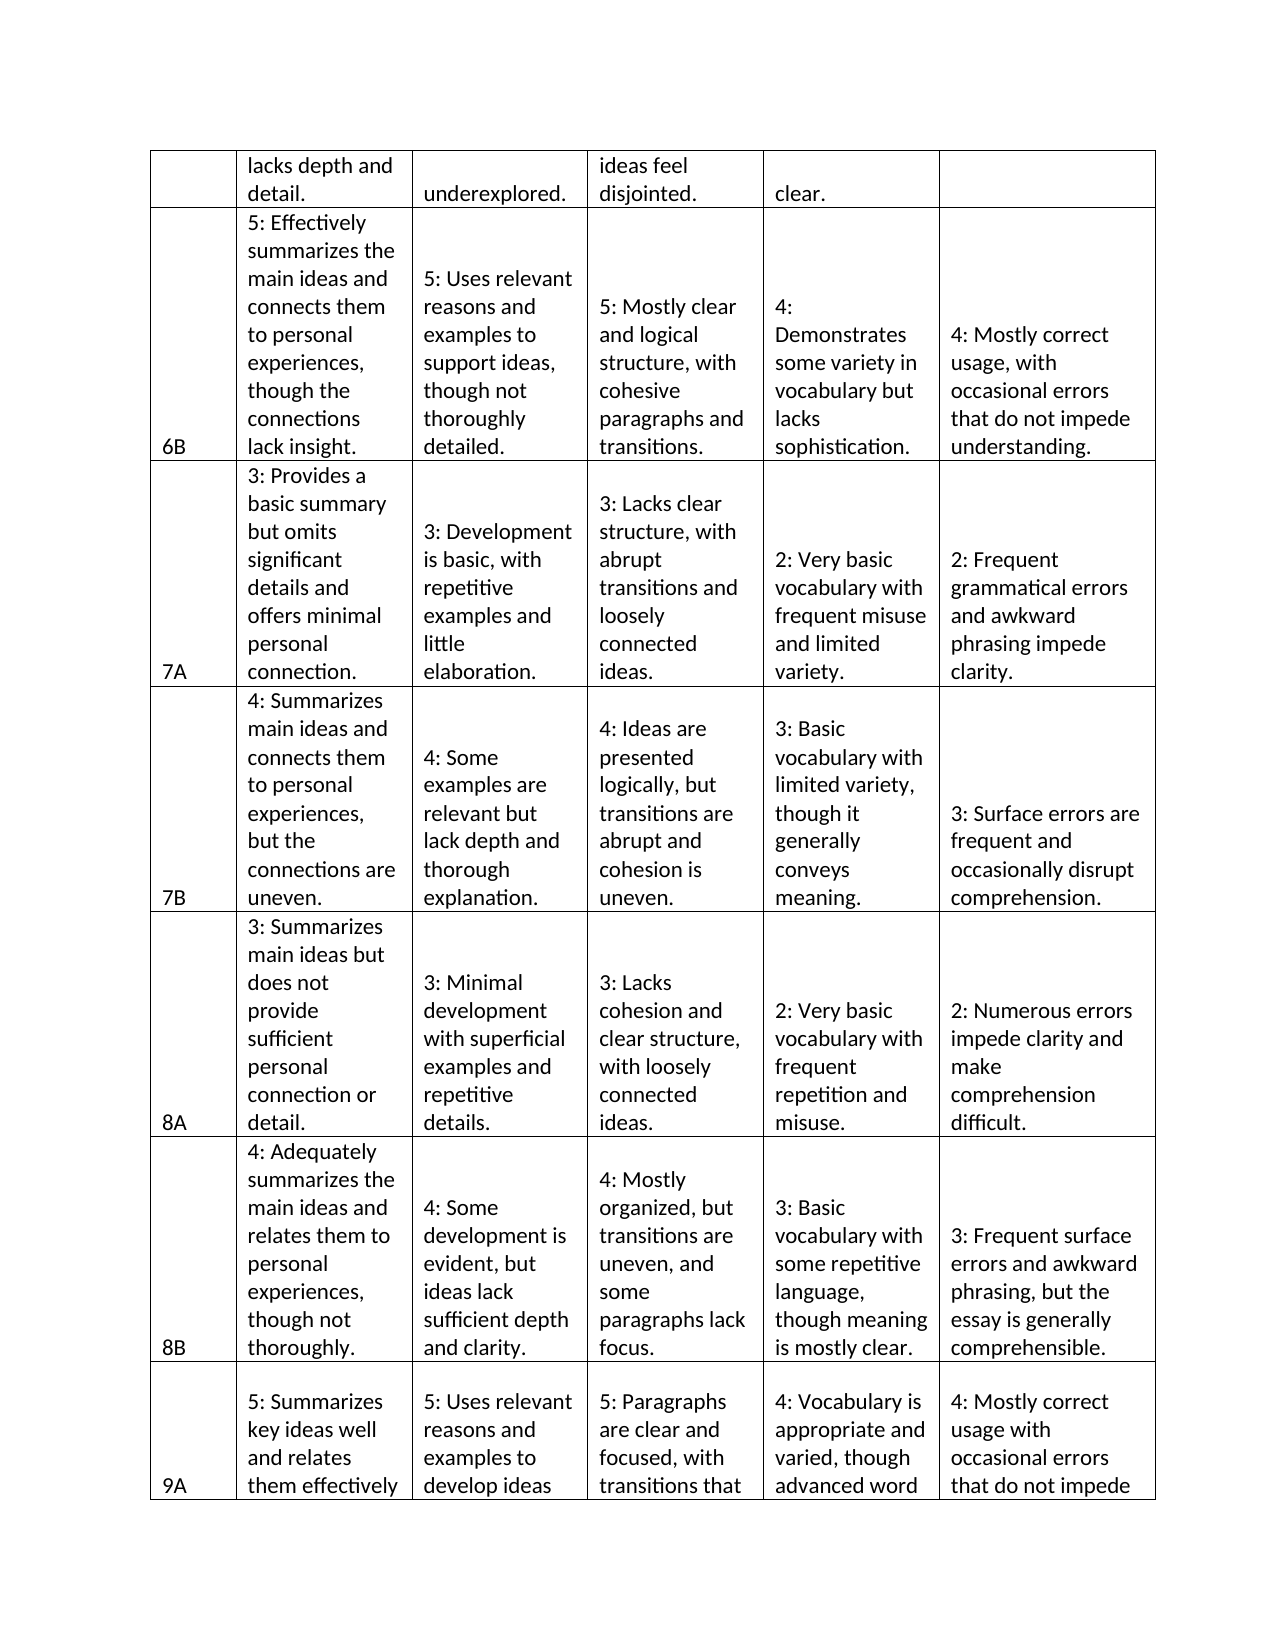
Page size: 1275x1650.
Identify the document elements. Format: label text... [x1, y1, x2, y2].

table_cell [588, 151, 763, 207]
table_cell 3: Basic vocabulary with limited variety, though it generally conveys meaning. [764, 687, 939, 911]
table_cell 3: Minimal development with superficial examples and repetitive details. [413, 912, 587, 1136]
table_cell 4: Ideas are presented logically, but transitions are abrupt and cohesion is uneven. [588, 687, 763, 911]
table_cell 4: Adequately summarizes the main ideas and relates them to personal experiences, though not thoroughly. [237, 1137, 412, 1361]
table_cell 3: Development is basic, with repetitive examples and little elaboration. [413, 461, 587, 686]
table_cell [413, 1362, 587, 1499]
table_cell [237, 1362, 412, 1499]
table_cell 6B [151, 208, 236, 460]
table_cell 4: Mostly correct usage, with occasional errors that do not impede understanding. [940, 208, 1155, 460]
table_cell 3: Frequent surface errors and awkward phrasing, but the essay is generally comprehensible. [940, 1137, 1155, 1361]
table_cell 3: Lacks cohesion and clear structure, with loosely connected ideas. [588, 912, 763, 1136]
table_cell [413, 151, 587, 207]
table_cell 5: Effectively summarizes the main ideas and connects them to personal experiences, though the connections lack insight. [237, 208, 412, 460]
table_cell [764, 151, 939, 207]
table_cell 4: Summarizes main ideas and connects them to personal experiences, but the connections are uneven. [237, 687, 412, 911]
table_cell 6A [151, 151, 236, 207]
table_cell 3: Provides a basic summary but omits significant details and offers minimal personal connection. [237, 461, 412, 686]
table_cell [940, 1362, 1155, 1499]
table_cell 2: Very basic vocabulary with frequent repetition and misuse. [764, 912, 939, 1136]
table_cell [764, 1362, 939, 1499]
table_cell 5: Mostly clear and logical structure, with cohesive paragraphs and transitions. [588, 208, 763, 460]
table_cell 2: Very basic vocabulary with frequent misuse and limited variety. [764, 461, 939, 686]
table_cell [588, 1362, 763, 1499]
table_cell 4: Demonstrates some variety in vocabulary but lacks sophistication. [764, 208, 939, 460]
table_cell 3: Lacks clear structure, with abrupt transitions and loosely connected ideas. [588, 461, 763, 686]
table_cell 2: Numerous errors impede clarity and make comprehension difficult. [940, 912, 1155, 1136]
table_cell 8A [151, 912, 236, 1136]
table_cell 4: Some examples are relevant but lack depth and thorough explanation. [413, 687, 587, 911]
table_cell 8B [151, 1137, 236, 1361]
table_cell 4: Mostly organized, but transitions are uneven, and some paragraphs lack focus. [588, 1137, 763, 1361]
table_cell 2: Frequent grammatical errors and awkward phrasing impede clarity. [940, 461, 1155, 686]
table_cell 5: Uses relevant reasons and examples to support ideas, though not thoroughly detailed. [413, 208, 587, 460]
table_cell 3: Surface errors are frequent and occasionally disrupt comprehension. [940, 687, 1155, 911]
table_cell 3: Summarizes main ideas but does not provide sufficient personal connection or detail. [237, 912, 412, 1136]
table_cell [237, 151, 412, 207]
table_cell 7A [151, 461, 236, 686]
table_cell 3: Basic vocabulary with some repetitive language, though meaning is mostly clear. [764, 1137, 939, 1361]
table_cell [940, 151, 1155, 207]
table_cell 4: Some development is evident, but ideas lack sufficient depth and clarity. [413, 1137, 587, 1361]
table_cell 7B [151, 687, 236, 911]
table_cell 9A [151, 1362, 236, 1499]
